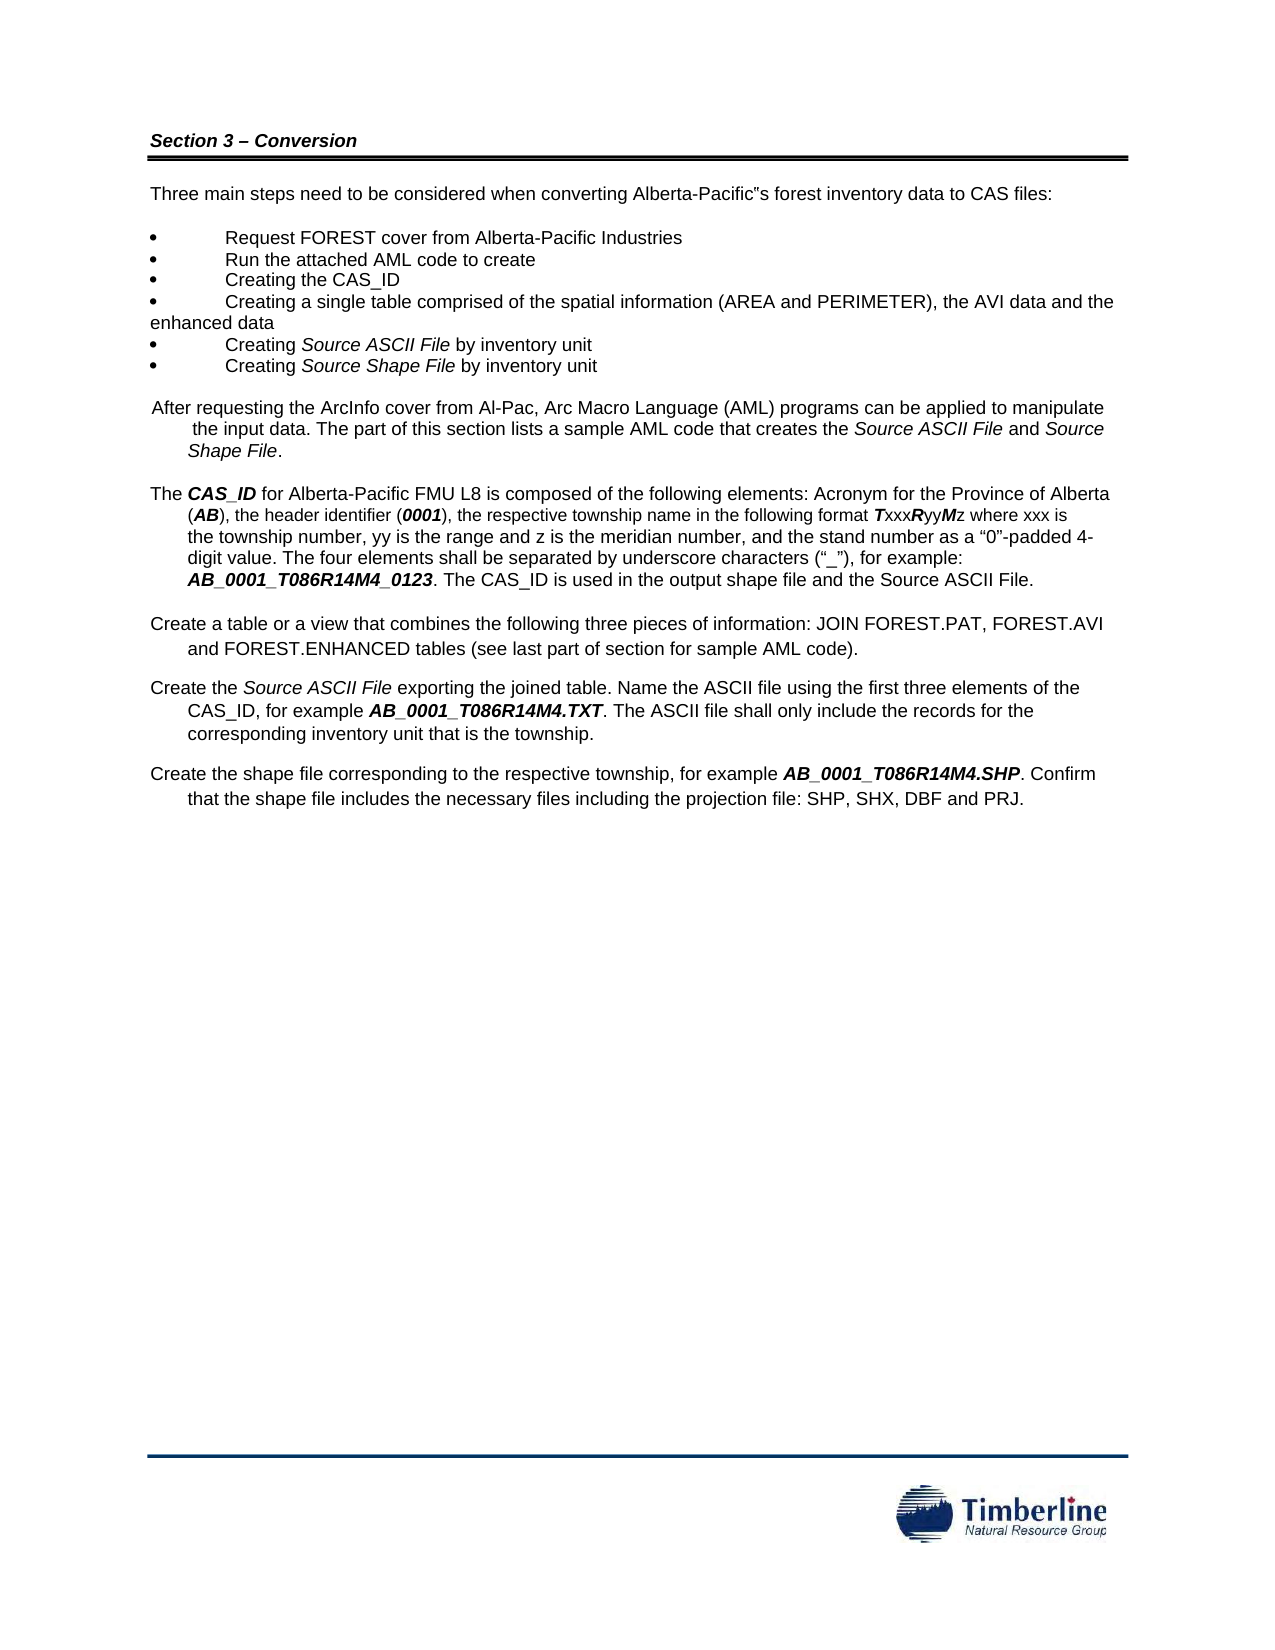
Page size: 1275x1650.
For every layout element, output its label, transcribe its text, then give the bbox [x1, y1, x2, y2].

picture [896, 1485, 1107, 1543]
text (AB), the header identifier (0001), the respective township name in the following format TxxxRyyMz where xxx is [187, 504, 1125, 525]
picture [147, 1454, 1129, 1458]
text Shape File. [187, 440, 1125, 461]
list Creating Source Shape File by inventory unit [150, 355, 1125, 377]
text Section 3 – Conversion [150, 130, 1125, 152]
text Create the Source ASCII File exporting the joined table. Name the ASCII file using the first three elements of the CAS_ID, for example AB_0001_T086R14M4.TXT. The ASCII file shall only include the records for the corresponding inventory unit that is the township. [150, 677, 1085, 745]
picture [147, 155, 1129, 161]
text digit value. The four elements shall be separated by underscore characters (“_”), for example: [187, 548, 1125, 569]
text Create a table or a view that combines the following three pieces of information: JOIN FOREST.PAT, FOREST.AVI and FOREST.ENHANCED tables (see last part of section for sample AML code). [150, 612, 1104, 659]
list Request FOREST cover from Alberta-Pacific Industries [150, 227, 1125, 248]
text AB_0001_T086R14M4_0123. The CAS_ID is used in the output shape file and the Source ASCII File. [187, 569, 1125, 590]
list Creating a single table comprised of the spatial information (AREA and PERIMETER), the AVI data and the enhanced data [150, 291, 1125, 333]
text The CAS_ID for Alberta-Pacific FMU L8 is composed of the following elements: Acronym for the Province of Alberta [150, 483, 1125, 504]
text Create the shape file corresponding to the respective township, for example AB_0001_T086R14M4.SHP. Confirm that the shape file includes the necessary files including the projection file: SHP, SHX, DBF and PRJ. [150, 762, 1100, 809]
list Creating Source ASCII File by inventory unit [150, 333, 1125, 355]
list Run the attached AML code to create [150, 248, 1125, 270]
text After requesting the ArcInfo cover from Al-Pac, Arc Macro Language (AML) programs can be applied to manipulate the input data. The part of this section lists a sample AML code that creates the Source ASCII File and Source [150, 397, 1104, 440]
text Three main steps need to be considered when converting Alberta-Pacific‟s forest inventory data to CAS files: [150, 182, 1125, 204]
text the township number, yy is the range and z is the meridian number, and the stand number as a “0”-padded 4- [187, 526, 1125, 548]
list Creating the CAS_ID [150, 270, 1125, 291]
